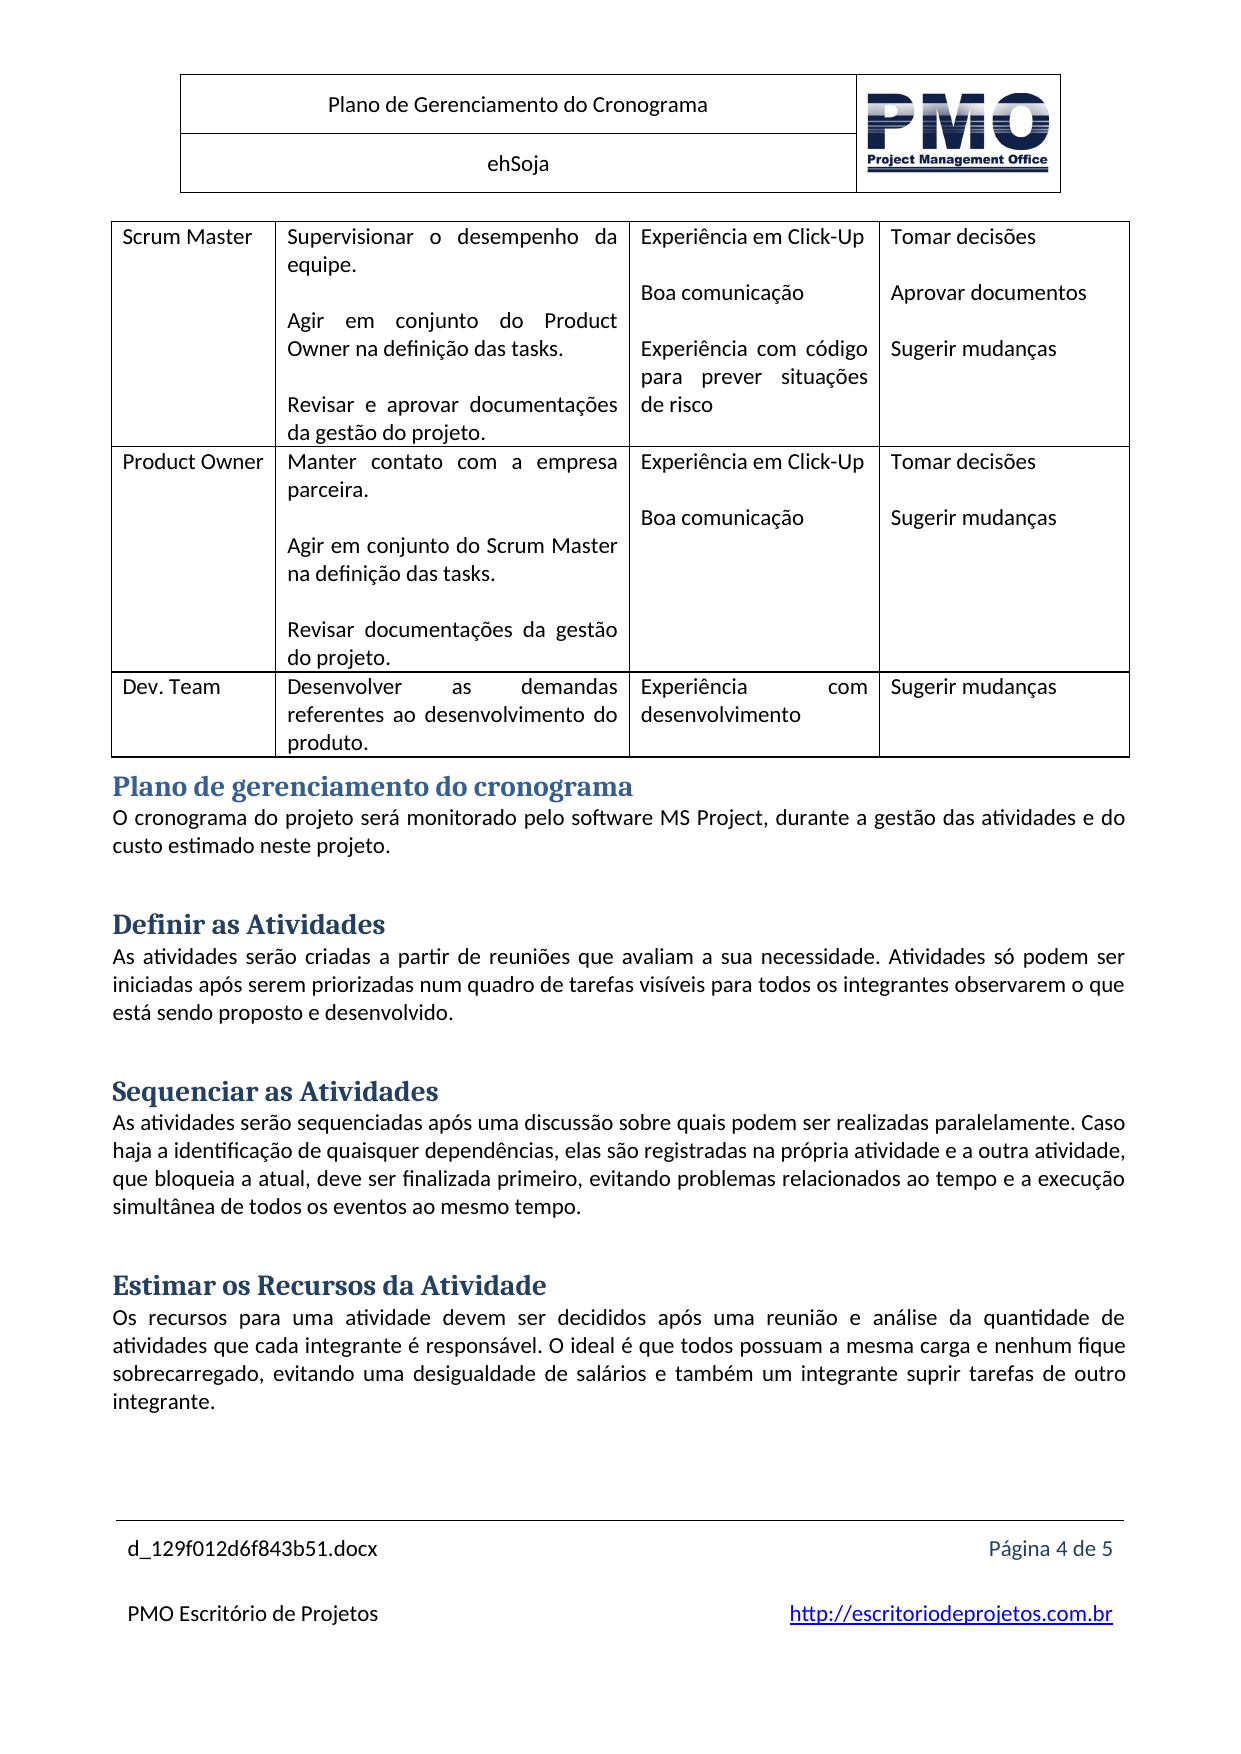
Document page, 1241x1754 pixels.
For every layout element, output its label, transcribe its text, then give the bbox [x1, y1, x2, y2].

table_cell Supervisionar o desempenho da equipe. Agir em conjunto do Product Owner na definição das tasks. Revisar e aprovar documentações da gestão do projeto. [276, 222, 629, 446]
table_cell Experiência com desenvolvimento [630, 673, 879, 756]
subtitle Definir as Atividades [112, 908, 1128, 942]
table_cell Manter contato com a empresa parceira. Agir em conjunto do Scrum Master na definição das tasks. Revisar documentações da gestão do projeto. [276, 447, 629, 671]
text As atividades serão sequenciadas após uma discussão sobre quais podem ser realizadas paralelamente. Caso haja a identificação de quaisquer dependências, elas são registradas na própria atividade e a outra atividade, que bloqueia a atual, deve ser finalizada primeiro, evitando problemas relacionados ao tempo e a execução simultânea de todos os eventos ao mesmo tempo. [112, 1108, 1128, 1221]
table_cell Tomar decisões Sugerir mudanças [880, 447, 1129, 671]
table_cell Desenvolver as demandas referentes ao desenvolvimento do produto. [276, 673, 629, 756]
table_cell Scrum Master [112, 222, 275, 446]
subtitle Sequenciar as Atividades [112, 1075, 1128, 1108]
table_cell Sugerir mudanças [880, 673, 1129, 756]
picture [867, 93, 1049, 173]
table_cell Dev. Team [112, 673, 275, 756]
subtitle Estimar os Recursos da Atividade [112, 1269, 1128, 1303]
text Os recursos para uma atividade devem ser decididos após uma reunião e análise da quantidade de atividades que cada integrante é responsável. O ideal é que todos possuam a mesma carga e nenhum fique sobrecarregado, evitando uma desigualdade de salários e também um integrante suprir tarefas de outro integrante. [112, 1303, 1128, 1415]
text As atividades serão criadas a partir de reuniões que avaliam a sua necessidade. Atividades só podem ser iniciadas após serem priorizadas num quadro de tarefas visíveis para todos os integrantes observarem o que está sendo proposto e desenvolvido. [112, 942, 1128, 1026]
text O cronograma do projeto será monitorado pelo software MS Project, durante a gestão das atividades e do custo estimado neste projeto. [112, 803, 1128, 859]
table_cell Tomar decisões Aprovar documentos Sugerir mudanças [880, 222, 1129, 446]
table_cell Experiência em Click-Up Boa comunicação [630, 447, 879, 671]
subtitle Plano de gerenciamento do cronograma [112, 770, 1128, 803]
table_cell Experiência em Click-Up Boa comunicação Experiência com código para prever situações de risco [630, 222, 879, 446]
table_cell Product Owner [112, 447, 275, 671]
